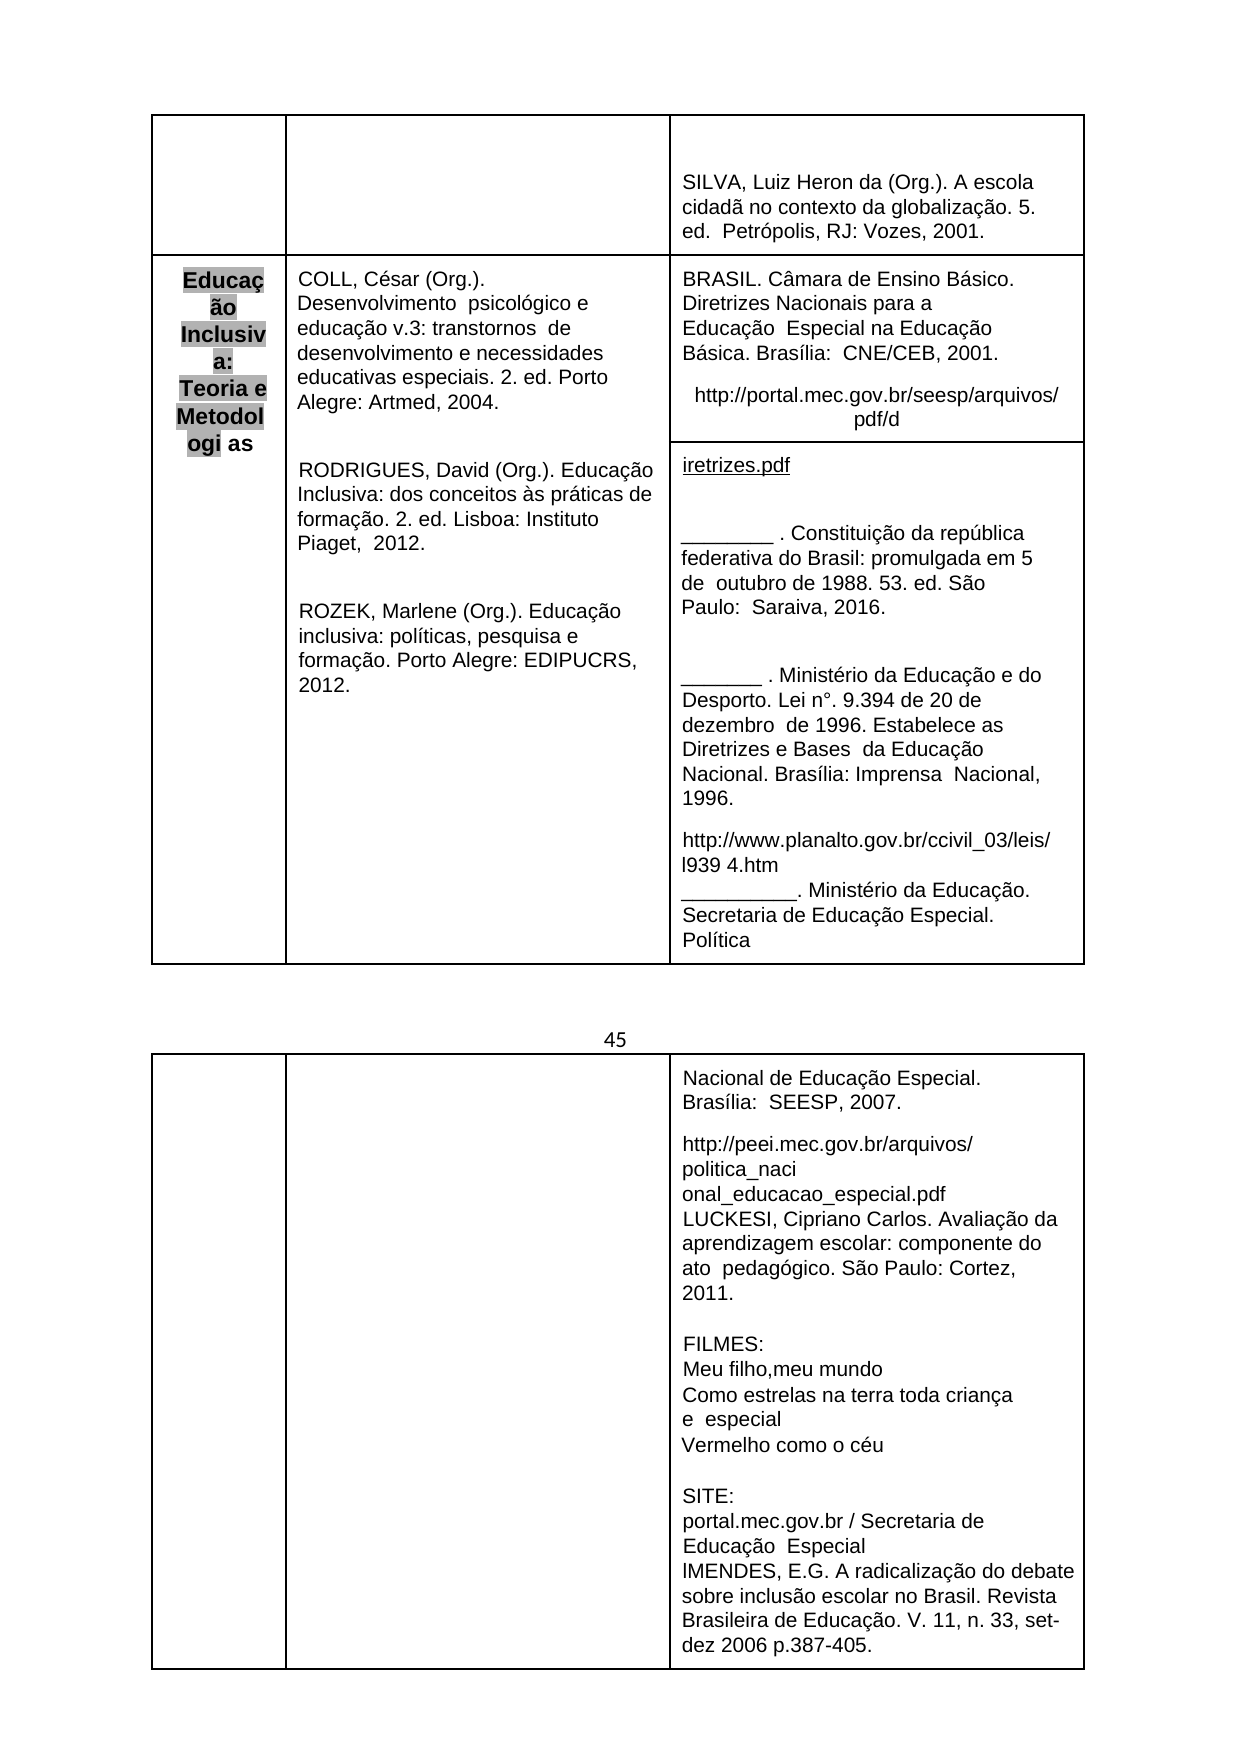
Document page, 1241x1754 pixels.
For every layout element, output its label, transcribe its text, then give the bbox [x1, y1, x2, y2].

table_cell BRASIL. Câmara de Ensino Básico. Diretrizes Nacionais para a Educação Especial na Educação Básica. Brasília: CNE/CEB, 2001. http://portal.mec.gov.br/seesp/arquivos/pdf/d [671, 256, 1083, 441]
table_header [287, 1055, 669, 1668]
table_header [153, 1055, 285, 1668]
table_cell iretrizes.pdf ________ . Constituição da república federativa do Brasil: promulgada em 5 de outubro de 1988. 53. ed. São Paulo: Saraiva, 2016. _______ . Ministério da Educação e do Desporto. Lei n°. 9.394 de 20 de dezembro de 1996. Estabelece as Diretrizes e Bases da Educação Nacional. Brasília: Imprensa Nacional, 1996. http://www.planalto.gov.br/ccivil_03/leis/l939 4.htm __________. Ministério da Educação. Secretaria de Educação Especial. Política [671, 443, 1083, 962]
table_cell Educação Inclusiva: Teoria e Metodologi as [153, 256, 285, 962]
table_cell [287, 116, 669, 254]
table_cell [671, 116, 1083, 254]
table_cell COLL, César (Org.). Desenvolvimento psicológico e educação v.3: transtornos de desenvolvimento e necessidades educativas especiais. 2. ed. Porto Alegre: Artmed, 2004. RODRIGUES, David (Org.). Educação Inclusiva: dos conceitos às práticas de formação. 2. ed. Lisboa: Instituto Piaget, 2012. ROZEK, Marlene (Org.). Educação inclusiva: políticas, pesquisa e formação. Porto Alegre: EDIPUCRS, 2012. [287, 256, 669, 962]
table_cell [153, 116, 285, 254]
table_header Nacional de Educação Especial. Brasília: SEESP, 2007. http://peei.mec.gov.br/arquivos/politica_naci onal_educacao_especial.pdf LUCKESI, Cipriano Carlos. Avaliação da aprendizagem escolar: componente do ato pedagógico. São Paulo: Cortez, 2011. FILMES: Meu filho,meu mundo Como estrelas na terra toda criança e especial Vermelho como o céu SITE: portal.mec.gov.br / Secretaria de Educação Especial lMENDES, E.G. A radicalização do debate sobre inclusão escolar no Brasil. Revista Brasileira de Educação. V. 11, n. 33, set-dez 2006 p.387-405. [671, 1055, 1083, 1668]
text 45 [0, 1025, 627, 1053]
